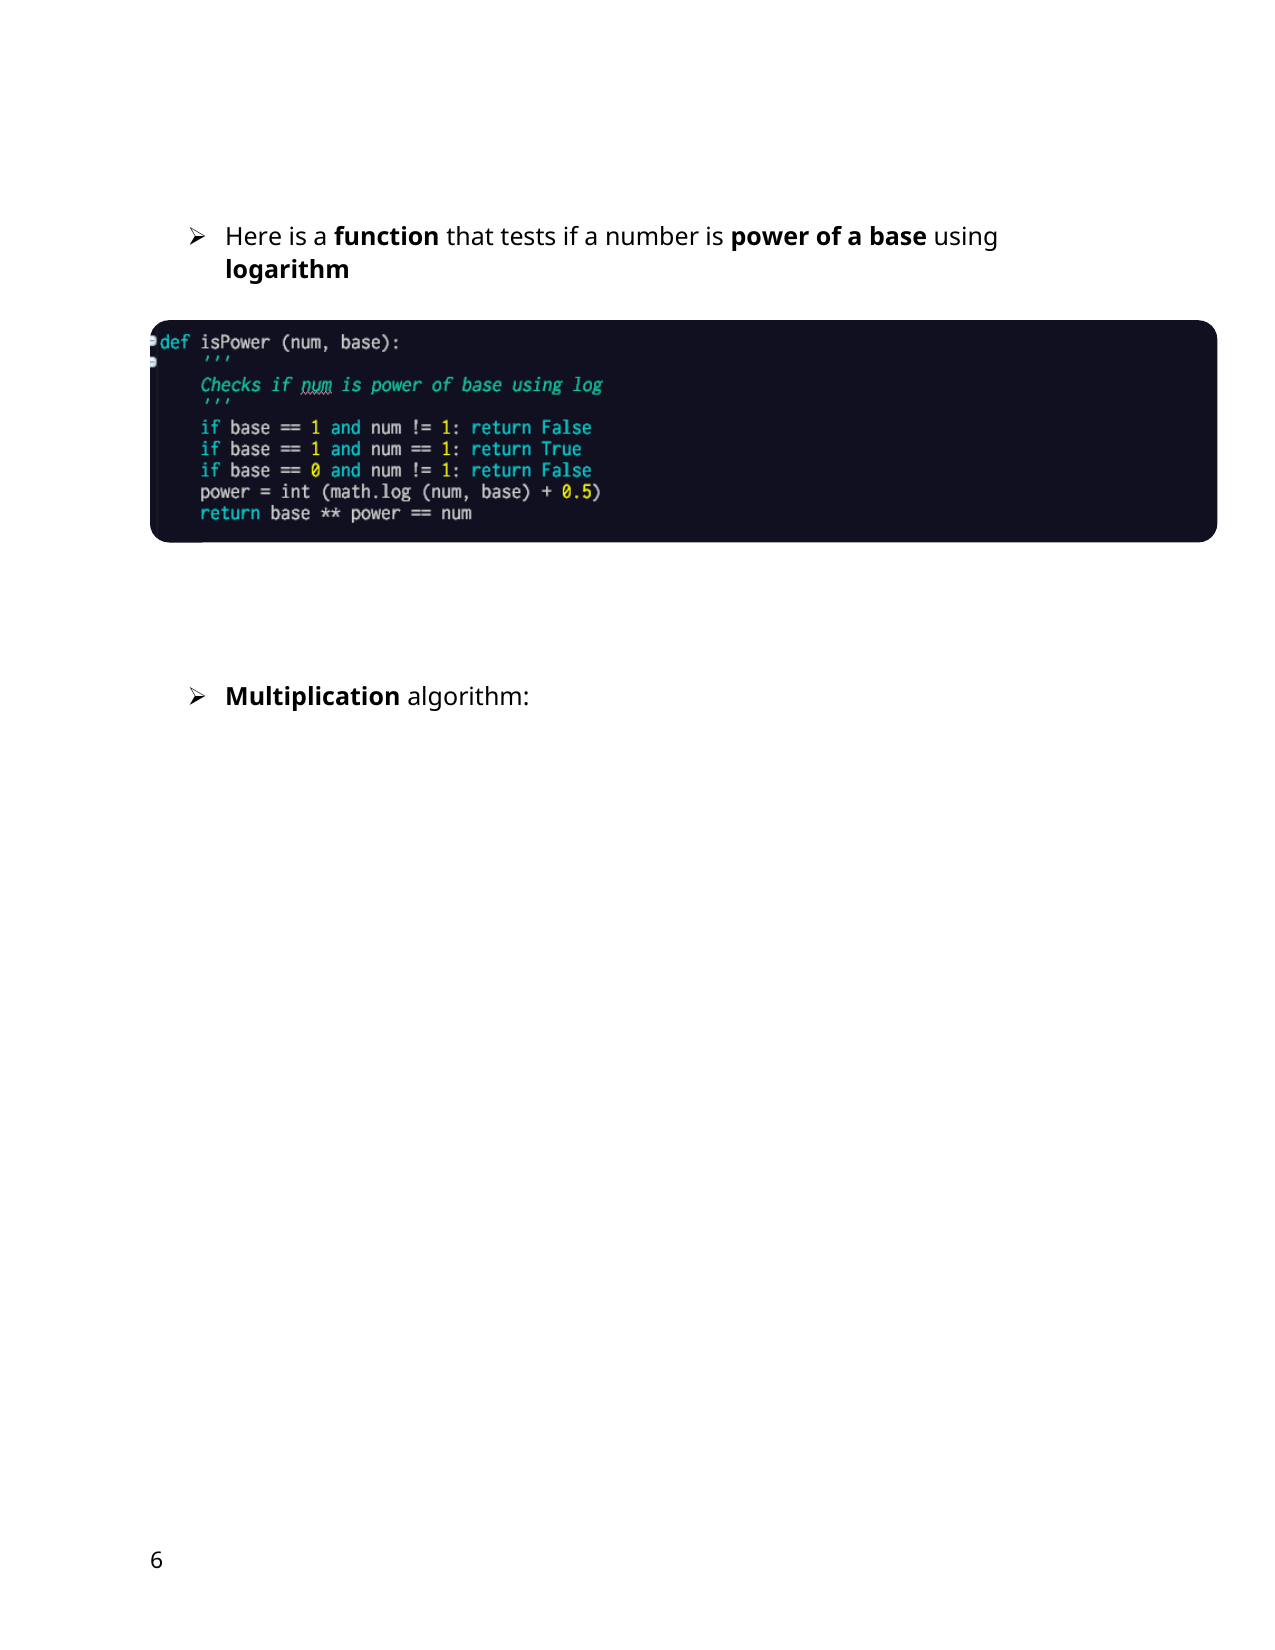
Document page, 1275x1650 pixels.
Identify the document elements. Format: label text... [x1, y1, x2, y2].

picture [150, 320, 1218, 543]
list Here is a function that tests if a number is power of a base using logarithm [187, 218, 1125, 286]
list Multiplication algorithm: [187, 679, 1125, 713]
